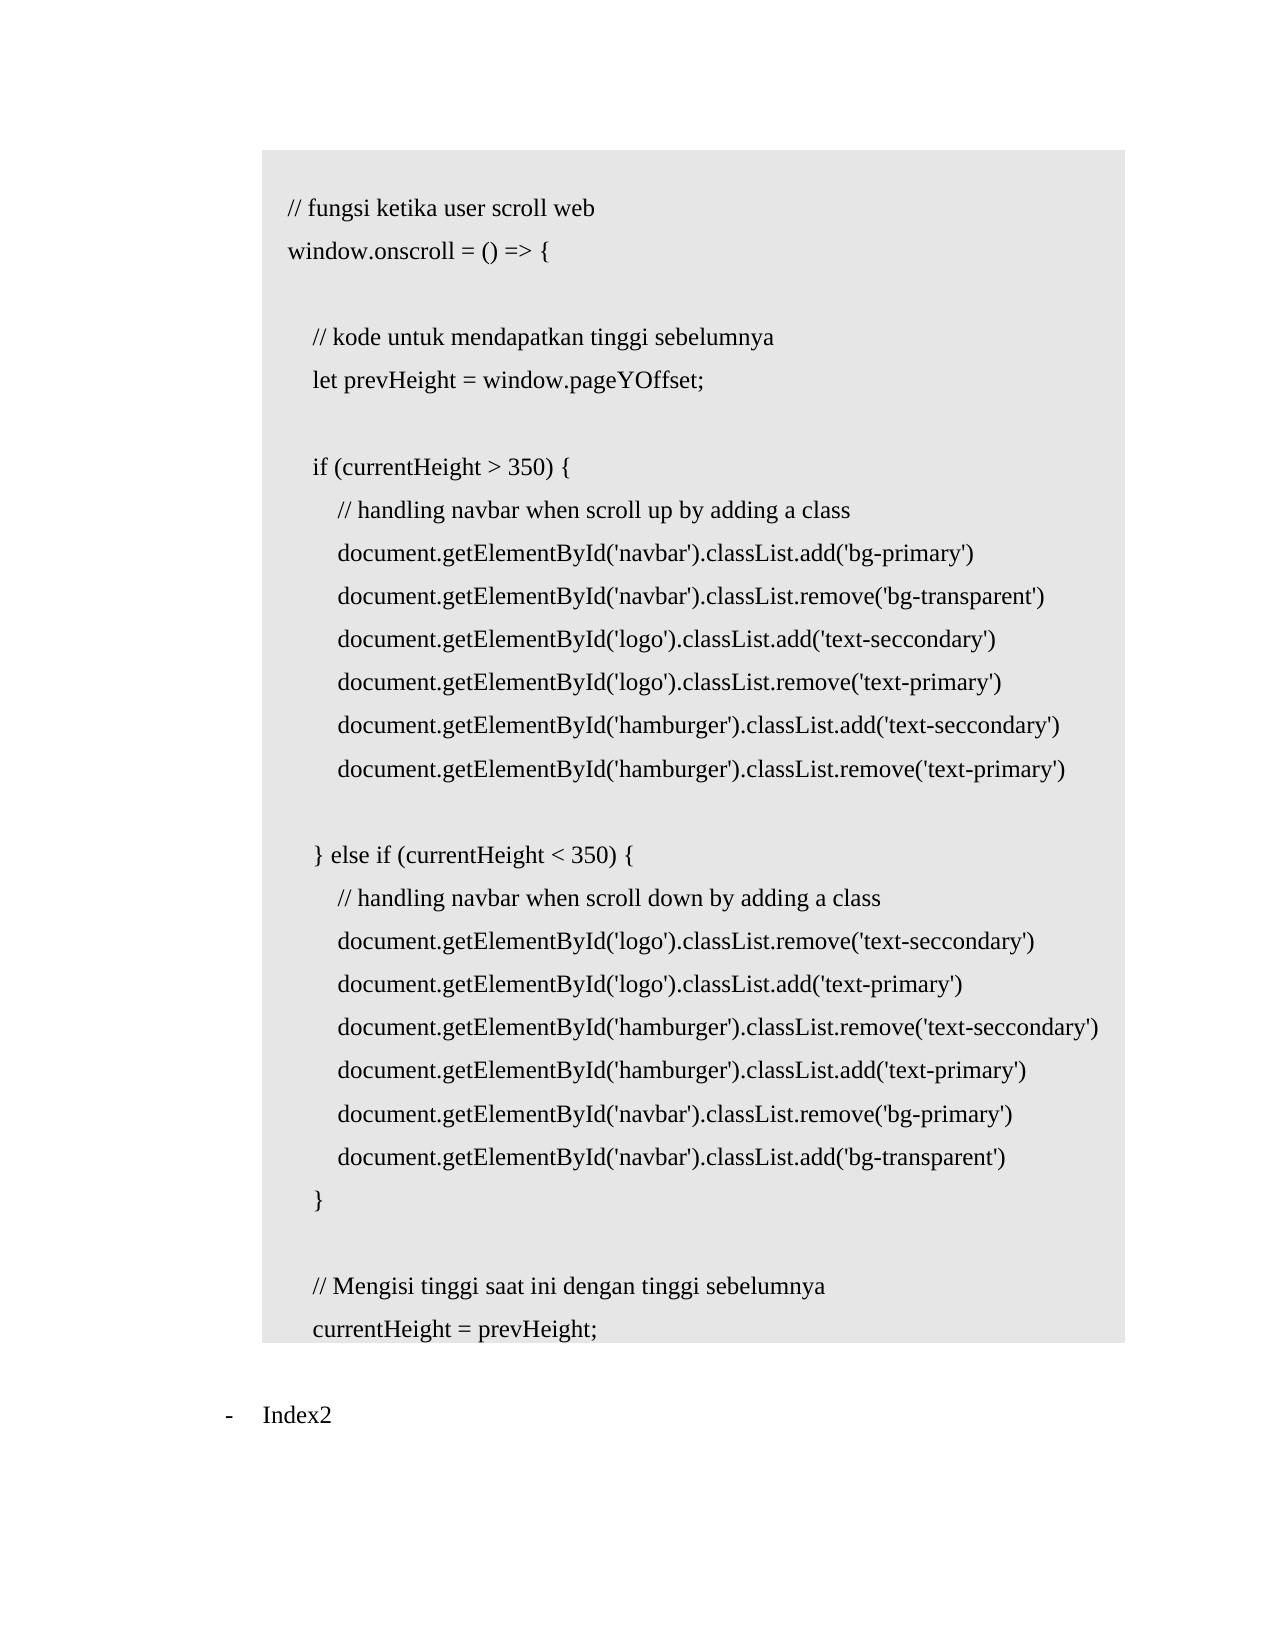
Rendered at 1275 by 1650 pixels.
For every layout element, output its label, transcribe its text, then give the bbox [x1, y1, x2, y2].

list document.getElementById('logo').classList.remove('text-seccondary') [262, 926, 1125, 955]
list // fungsi ketika user scroll web [262, 193, 1125, 222]
list // kode untuk mendapatkan tinggi sebelumnya [262, 322, 1125, 351]
list if (currentHeight > 350) { [262, 452, 1125, 481]
list document.getElementById('hamburger').classList.add('text-primary') [262, 1056, 1125, 1084]
list // Mengisi tinggi saat ini dengan tinggi sebelumnya [262, 1271, 1125, 1300]
list // handling navbar when scroll up by adding a class [262, 495, 1125, 524]
list document.getElementById('logo').classList.add('text-primary') [262, 969, 1125, 998]
list Index2 [225, 1401, 1125, 1429]
list document.getElementById('logo').classList.remove('text-primary') [262, 667, 1125, 696]
list currentHeight = prevHeight; [262, 1314, 1125, 1343]
list document.getElementById('navbar').classList.remove('bg-primary') [262, 1099, 1125, 1127]
list document.getElementById('navbar').classList.add('bg-transparent') [262, 1142, 1125, 1171]
list window.onscroll = () => { [262, 236, 1125, 265]
list } [262, 1185, 1125, 1214]
list document.getElementById('hamburger').classList.remove('text-seccondary') [262, 1012, 1125, 1041]
list document.getElementById('logo').classList.add('text-seccondary') [262, 624, 1125, 653]
list document.getElementById('hamburger').classList.remove('text-primary') [262, 754, 1125, 782]
list document.getElementById('navbar').classList.add('bg-primary') [262, 538, 1125, 567]
list document.getElementById('hamburger').classList.add('text-seccondary') [262, 711, 1125, 739]
list let prevHeight = window.pageYOffset; [262, 366, 1125, 394]
list document.getElementById('navbar').classList.remove('bg-transparent') [262, 581, 1125, 610]
list } else if (currentHeight < 350) { [262, 840, 1125, 869]
list // handling navbar when scroll down by adding a class [262, 883, 1125, 912]
